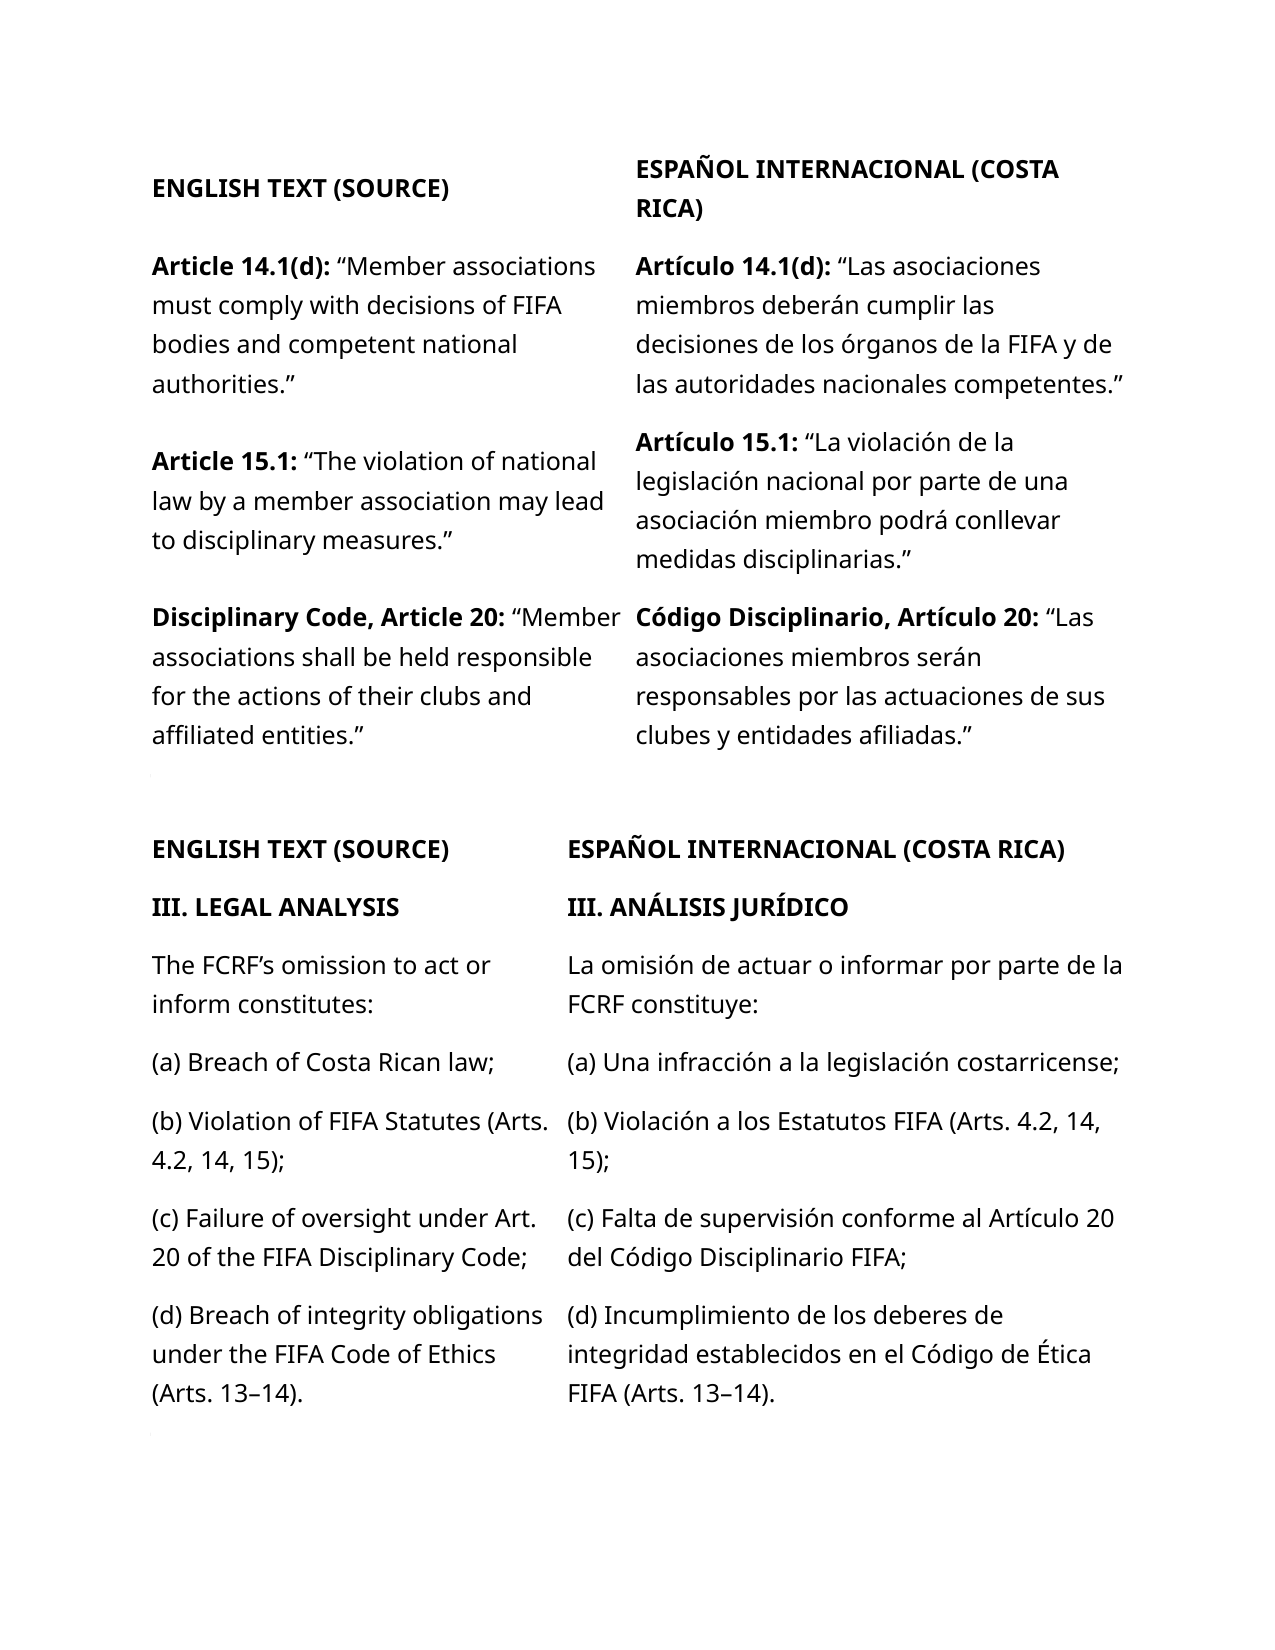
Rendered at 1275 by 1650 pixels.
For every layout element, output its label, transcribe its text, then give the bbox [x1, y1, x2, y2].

table_cell Article 14.1(d): “Member associations must comply with decisions of FIFA bodies and competent national authorities.” [150, 247, 634, 423]
table_header ESPAÑOL INTERNACIONAL (COSTA RICA) [566, 830, 1125, 888]
table_cell The FCRF’s omission to act or inform constitutes: [150, 946, 566, 1043]
table_cell Artículo 14.1(d): “Las asociaciones miembros deberán cumplir las decisiones de los órganos de la FIFA y de las autoridades nacionales competentes.” [634, 247, 1125, 423]
table_cell Código Disciplinario, Artículo 20: “Las asociaciones miembros serán responsables por las actuaciones de sus clubes y entidades afiliadas.” [634, 599, 1125, 774]
table_cell (c) Failure of oversight under Art. 20 of the FIFA Disciplinary Code; [150, 1199, 566, 1296]
table_cell (d) Incumplimiento de los deberes de integridad establecidos en el Código de Ética FIFA (Arts. 13–14). [566, 1296, 1125, 1433]
table_header ESPAÑOL INTERNACIONAL (COSTA RICA) [634, 150, 1125, 247]
table_cell Disciplinary Code, Article 20: “Member associations shall be held responsible for the actions of their clubs and affiliated entities.” [150, 599, 634, 774]
table_cell (a) Breach of Costa Rican law; [150, 1044, 566, 1102]
table_header ENGLISH TEXT (SOURCE) [150, 150, 634, 247]
table_cell Article 15.1: “The violation of national law by a member association may lead to disciplinary measures.” [150, 423, 634, 598]
table_cell (c) Falta de supervisión conforme al Artículo 20 del Código Disciplinario FIFA; [566, 1199, 1125, 1296]
table_cell La omisión de actuar o informar por parte de la FCRF constituye: [566, 946, 1125, 1043]
table_cell III. ANÁLISIS JURÍDICO [566, 888, 1125, 946]
table_header ENGLISH TEXT (SOURCE) [150, 830, 566, 888]
table_cell (b) Violation of FIFA Statutes (Arts. 4.2, 14, 15); [150, 1102, 566, 1199]
table_cell (a) Una infracción a la legislación costarricense; [566, 1044, 1125, 1102]
table_cell III. LEGAL ANALYSIS [150, 888, 566, 946]
table_cell (d) Breach of integrity obligations under the FIFA Code of Ethics (Arts. 13–14). [150, 1296, 566, 1433]
table_cell Artículo 15.1: “La violación de la legislación nacional por parte de una asociación miembro podrá conllevar medidas disciplinarias.” [634, 423, 1125, 598]
table_cell (b) Violación a los Estatutos FIFA (Arts. 4.2, 14, 15); [566, 1102, 1125, 1199]
